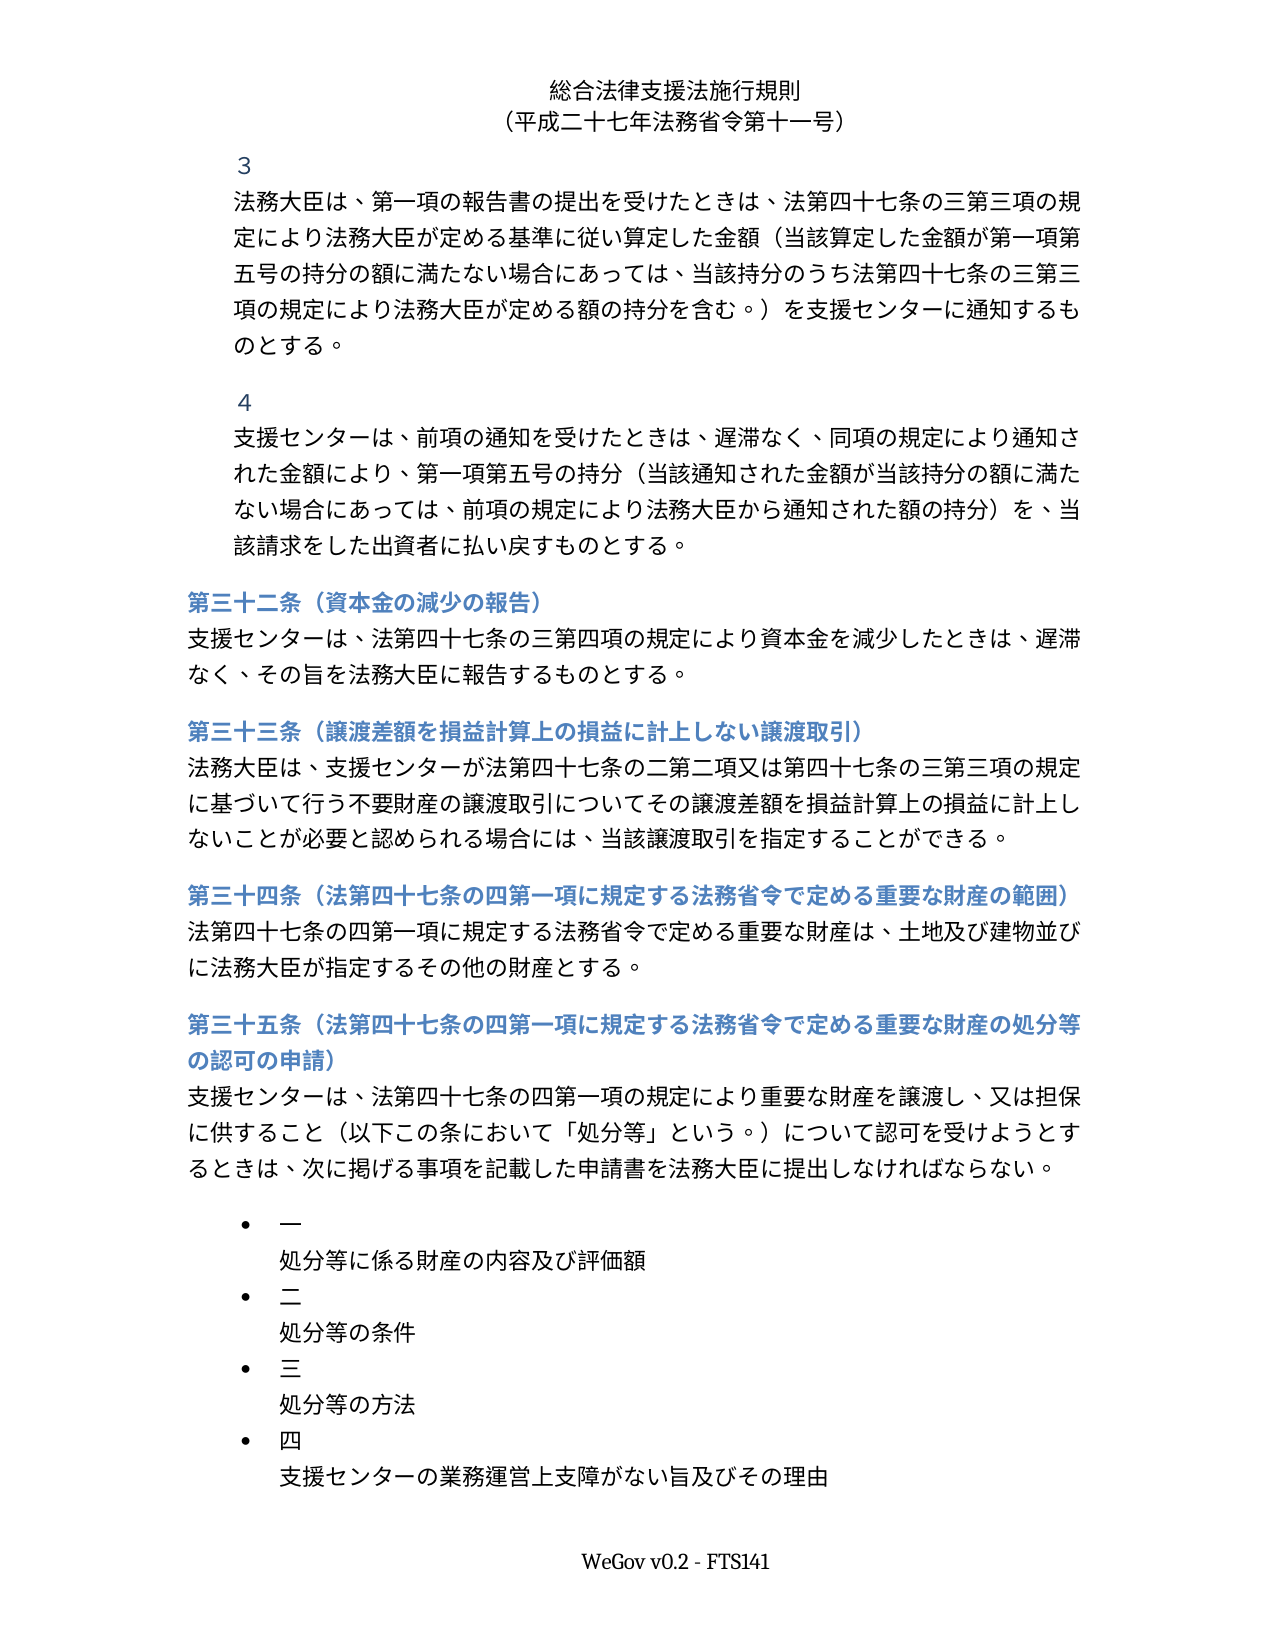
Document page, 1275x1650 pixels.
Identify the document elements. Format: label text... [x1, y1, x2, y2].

text 支援センターは、前項の通知を受けたときは、遅滞なく、同項の規定により通知された金額により、第一項第五号の持分（当該通知された金額が当該持分の額に満たない場合にあっては、前項の規定により法務大臣から通知された額の持分）を、当該請求をした出資者に払い戻すものとする。 [233, 422, 1087, 561]
text 支援センターは、法第四十七条の四第一項の規定により重要な財産を譲渡し、又は担保に供すること（以下この条において「処分等」という。）について認可を受けようとするときは、次に掲げる事項を記載した申請書を法務大臣に提出しなければならない。 [187, 1081, 1087, 1184]
subtitle ４ [233, 386, 1087, 418]
list 二 処分等の条件 [242, 1281, 1087, 1348]
subtitle 第三十二条（資本金の減少の報告） [187, 587, 1087, 618]
list 一 処分等に係る財産の内容及び評価額 [242, 1209, 1087, 1277]
subtitle 第三十五条（法第四十七条の四第一項に規定する法務省令で定める重要な財産の処分等の認可の申請） [187, 1009, 1087, 1076]
text 法務大臣は、第一項の報告書の提出を受けたときは、法第四十七条の三第三項の規定により法務大臣が定める基準に従い算定した金額（当該算定した金額が第一項第五号の持分の額に満たない場合にあっては、当該持分のうち法第四十七条の三第三項の規定により法務大臣が定める額の持分を含む。）を支援センターに通知するものとする。 [233, 186, 1087, 361]
list 四 支援センターの業務運営上支障がない旨及びその理由 [242, 1425, 1087, 1492]
text 法務大臣は、支援センターが法第四十七条の二第二項又は第四十七条の三第三項の規定に基づいて行う不要財産の譲渡取引についてその譲渡差額を損益計算上の損益に計上しないことが必要と認められる場合には、当該譲渡取引を指定することができる。 [187, 752, 1087, 855]
subtitle ３ [233, 150, 1087, 181]
subtitle 第三十四条（法第四十七条の四第一項に規定する法務省令で定める重要な財産の範囲） [187, 880, 1087, 911]
text 法第四十七条の四第一項に規定する法務省令で定める重要な財産は、土地及び建物並びに法務大臣が指定するその他の財産とする。 [187, 916, 1087, 983]
subtitle 第三十三条（譲渡差額を損益計算上の損益に計上しない譲渡取引） [187, 716, 1087, 747]
text 支援センターは、法第四十七条の三第四項の規定により資本金を減少したときは、遅滞なく、その旨を法務大臣に報告するものとする。 [187, 623, 1087, 690]
list 三 処分等の方法 [242, 1353, 1087, 1420]
